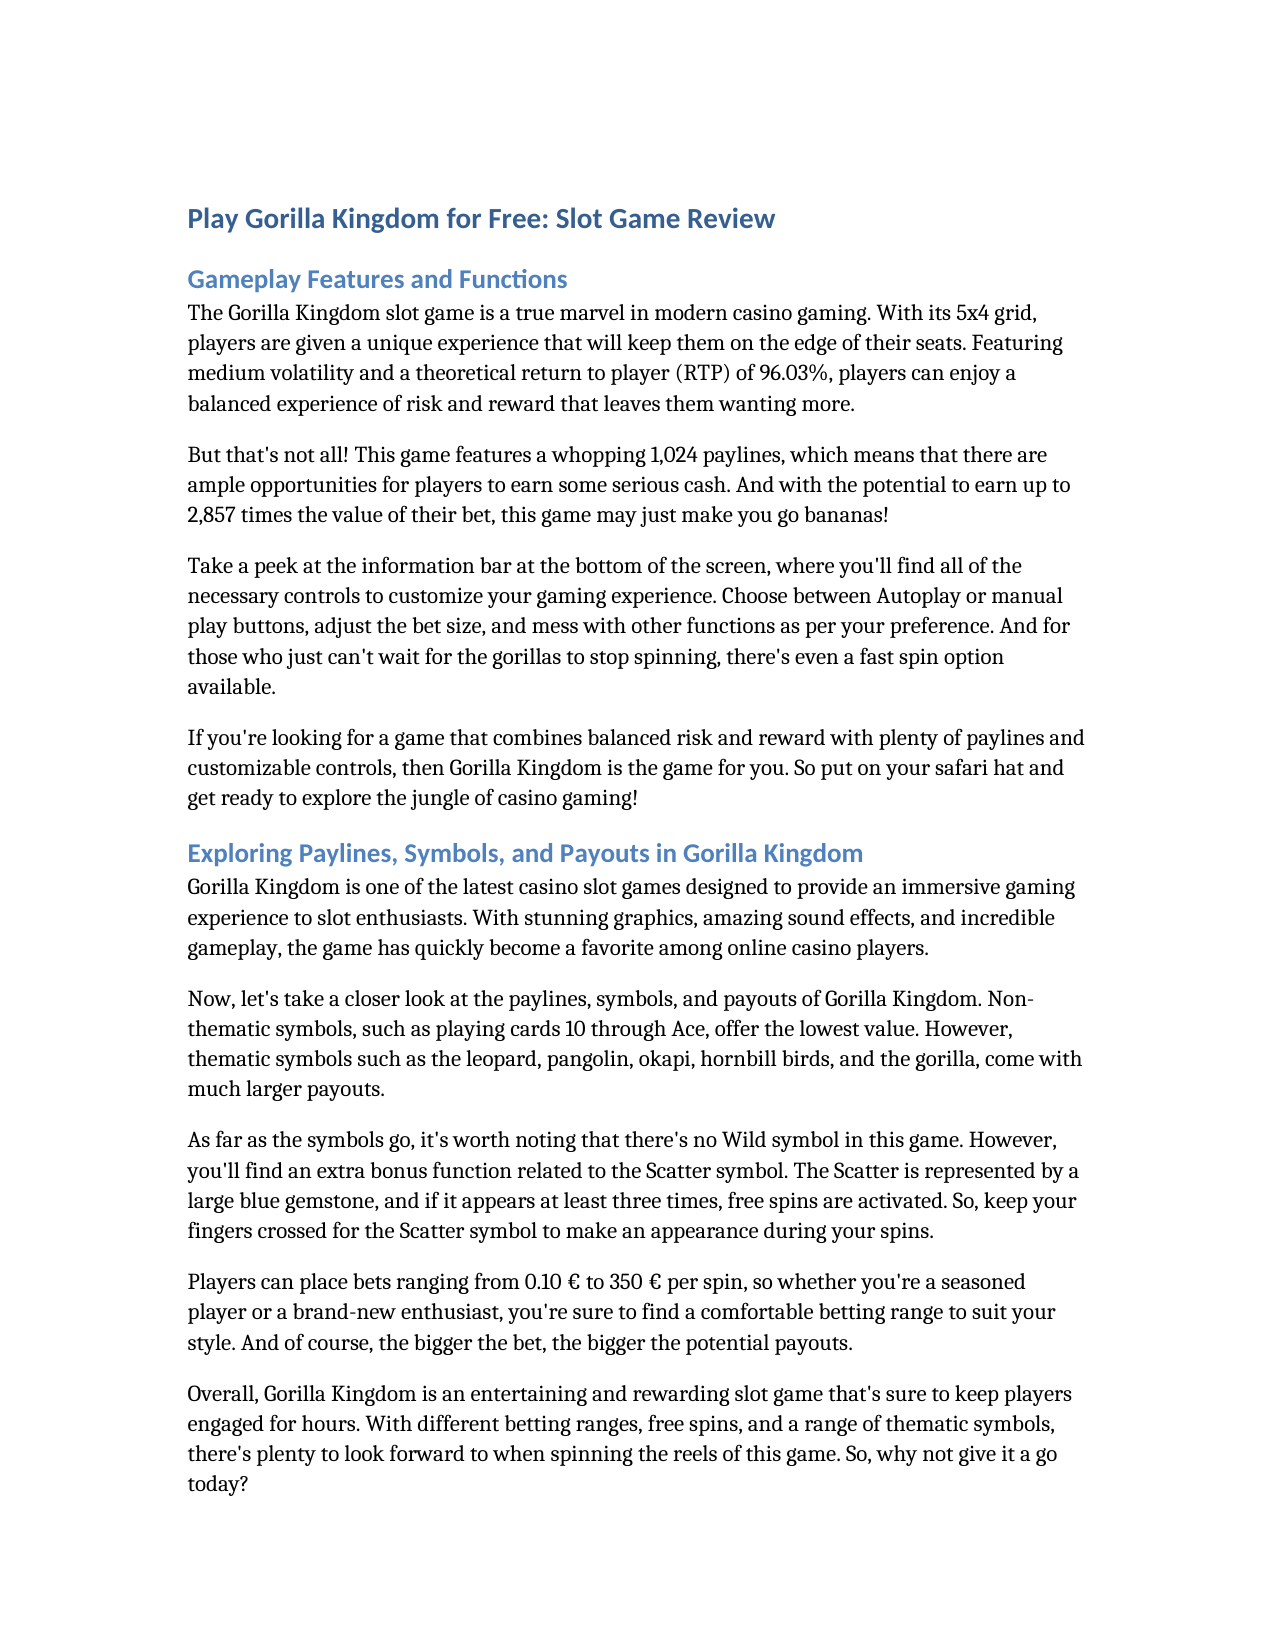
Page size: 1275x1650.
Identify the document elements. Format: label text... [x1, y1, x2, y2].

subtitle Play Gorilla Kingdom for Free: Slot Game Review [187, 200, 1087, 236]
text Take a peek at the information bar at the bottom of the screen, where you'll find all of the necessary controls to customize your gaming experience. Choose between Autoplay or manual play buttons, adjust the bet size, and mess with other functions as per your preference. And for those who just can't wait for the gorillas to stop spinning, there's even a fast spin option available. [187, 553, 1087, 700]
text As far as the symbols go, it's worth noting that there's no Wild symbol in this game. However, you'll find an extra bonus function related to the Scatter symbol. The Scatter is represented by a large blue gemstone, and if it appears at least three times, free spins are activated. So, keep your fingers crossed for the Scatter symbol to make an appearance during your spins. [187, 1127, 1087, 1244]
text But that's not all! This game features a whopping 1,024 paylines, which means that there are ample opportunities for players to earn some serious cash. And with the potential to earn up to 2,857 times the value of their bet, this game may just make you go bananas! [187, 441, 1087, 528]
text Now, let's take a closer look at the paylines, symbols, and payouts of Gorilla Kingdom. Non-thematic symbols, such as playing cards 10 through Ace, offer the lowest value. However, thematic symbols such as the leopard, pangolin, okapi, hornbill birds, and the gorilla, come with much larger payouts. [187, 986, 1087, 1102]
subtitle Exploring Paylines, Symbols, and Payouts in Gorilla Kingdom [187, 836, 1087, 869]
subtitle Gameplay Features and Functions [187, 262, 1087, 295]
text Overall, Gorilla Kingdom is an entertaining and rewarding slot game that's sure to keep players engaged for hours. With different betting ranges, free spins, and a range of thematic symbols, there's plenty to look forward to when spinning the reels of this game. So, why not give it a go today? [187, 1380, 1087, 1497]
text The Gorilla Kingdom slot game is a true marvel in modern casino gaming. With its 5x4 grid, players are given a unique experience that will keep them on the edge of their seats. Featuring medium volatility and a theoretical return to player (RTP) of 96.03%, players can enjoy a balanced experience of risk and reward that leaves them wanting more. [187, 300, 1087, 417]
text Gorilla Kingdom is one of the latest casino slot games designed to provide an immersive gaming experience to slot enthusiasts. With stunning graphics, amazing sound effects, and incredible gameplay, the game has quickly become a favorite among online casino players. [187, 874, 1087, 961]
text If you're looking for a game that combines balanced risk and reward with plenty of paylines and customizable controls, then Gorilla Kingdom is the game for you. So put on your safari hat and get ready to explore the jungle of casino gaming! [187, 725, 1087, 811]
text Players can place bets ranging from 0.10 € to 350 € per spin, so whether you're a seasoned player or a brand-new enthusiast, you're sure to find a comfortable betting range to suit your style. And of course, the bigger the bet, the bigger the potential payouts. [187, 1269, 1087, 1356]
